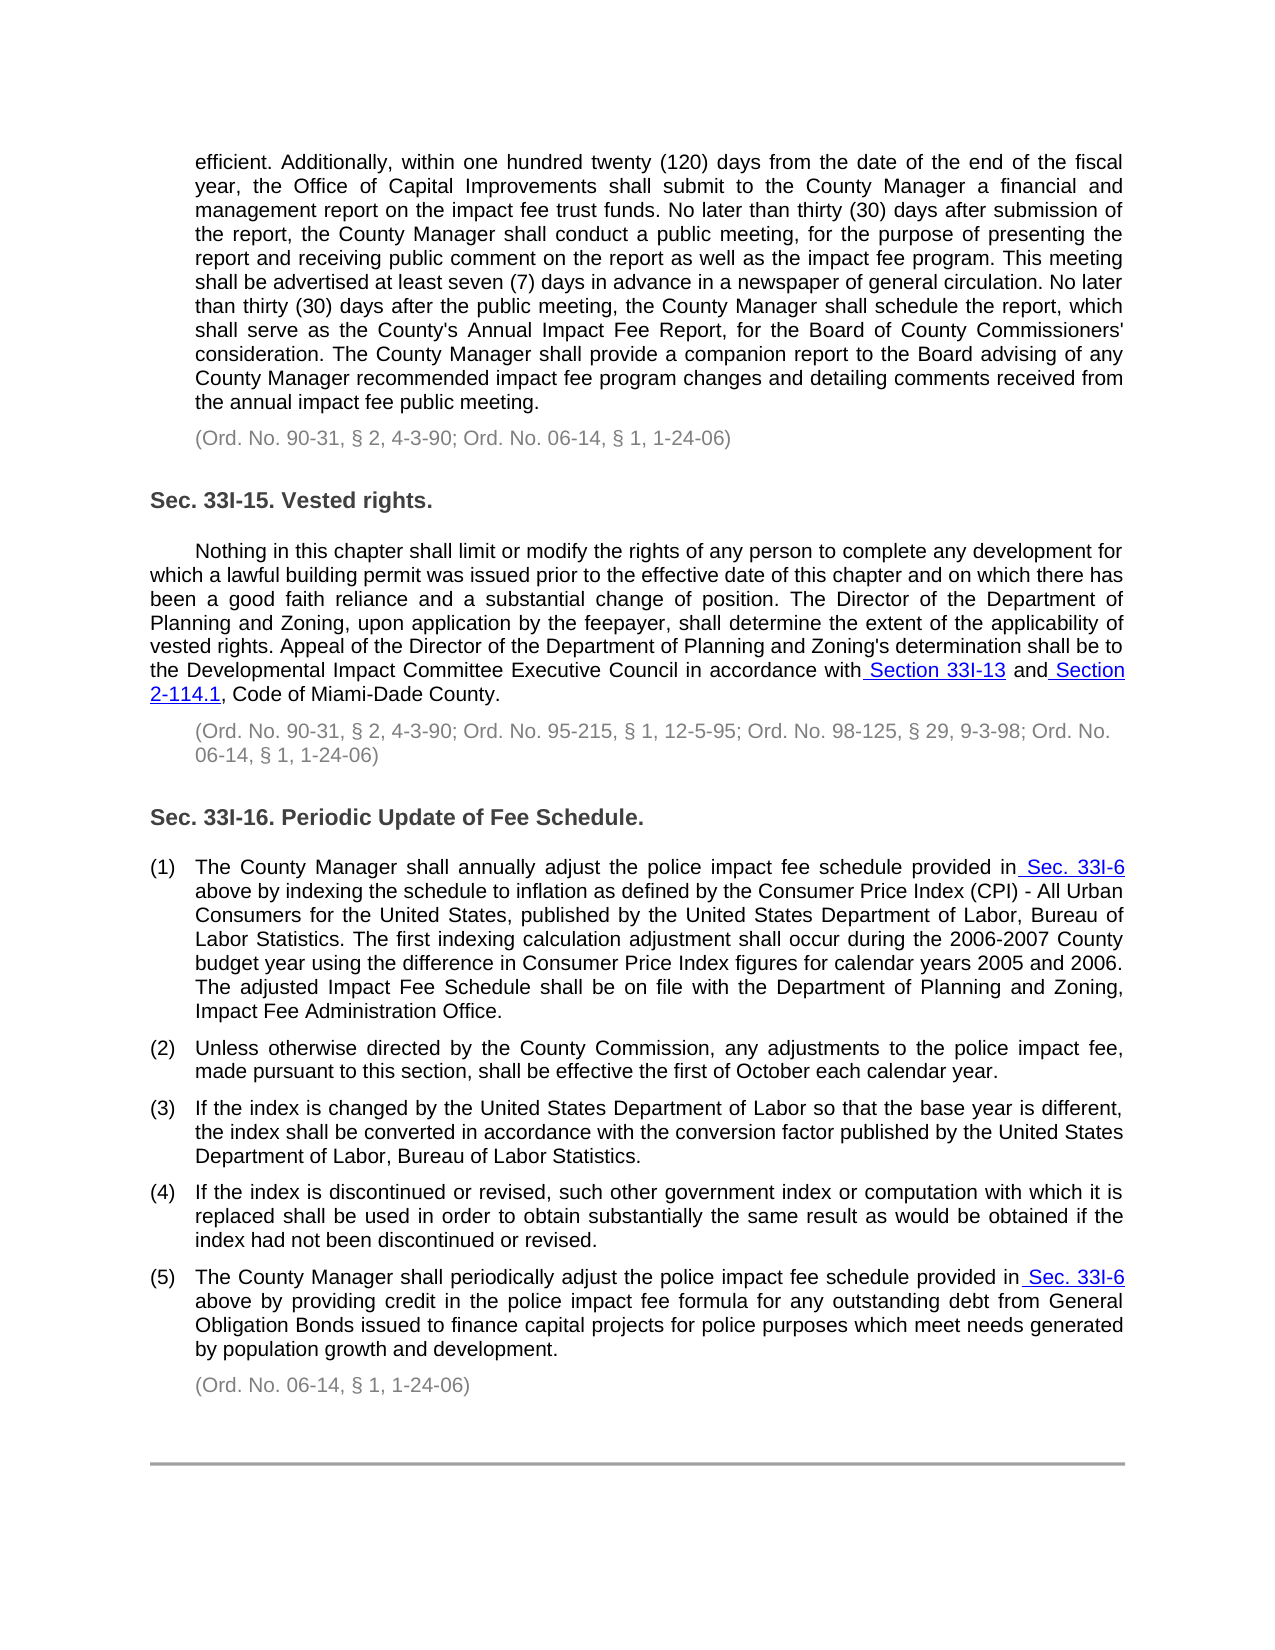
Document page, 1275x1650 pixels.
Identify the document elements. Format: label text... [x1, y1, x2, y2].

list (2) Unless otherwise directed by the County Commission, any adjustments to the police impact fee, made pursuant to this section, shall be effective the first of October each calendar year. [150, 1035, 1125, 1083]
text Nothing in this chapter shall limit or modify the rights of any person to complete any development for which a lawful building permit was issued prior to the effective date of this chapter and on which there has been a good faith reliance and a substantial change of position. The Director of the Department of Planning and Zoning, upon application by the feepayer, shall determine the extent of the applicability of vested rights. Appeal of the Director of the Department of Planning and Zoning's determination shall be to the Developmental Impact Committee Executive Council in accordance with Section 33I-13 and Section 2-114.1, Code of Miami-Dade County. [150, 538, 1125, 706]
text (Ord. No. 90-31, § 2, 4-3-90; Ord. No. 95-215, § 1, 12-5-95; Ord. No. 98-125, § 29, 9-3-98; Ord. No. 06-14, § 1, 1-24-06) [195, 719, 1125, 767]
list (5) The County Manager shall periodically adjust the police impact fee schedule provided in Sec. 33I-6 above by providing credit in the police impact fee formula for any outstanding debt from General Obligation Bonds issued to finance capital projects for police purposes which meet needs generated by population growth and development. [150, 1264, 1125, 1360]
text (Ord. No. 90-31, § 2, 4-3-90; Ord. No. 06-14, § 1, 1-24-06) [195, 426, 1125, 450]
text Sec. 33I-15. Vested rights. [150, 487, 1125, 514]
list (1) The County Manager shall annually adjust the police impact fee schedule provided in Sec. 33I-6 above by indexing the schedule to inflation as defined by the Consumer Price Index (CPI) - All Urban Consumers for the United States, published by the United States Department of Labor, Bureau of Labor Statistics. The first indexing calculation adjustment shall occur during the 2006-2007 County budget year using the difference in Consumer Price Index figures for calendar years 2005 and 2006. The adjusted Impact Fee Schedule shall be on file with the Department of Planning and Zoning, Impact Fee Administration Office. [150, 855, 1125, 1023]
list (3) If the index is changed by the United States Department of Labor so that the base year is different, the index shall be converted in accordance with the conversion factor published by the United States Department of Labor, Bureau of Labor Statistics. [150, 1096, 1125, 1168]
text Sec. 33I-16. Periodic Update of Fee Schedule. [150, 804, 1125, 831]
text (Ord. No. 06-14, § 1, 1-24-06) [195, 1373, 1125, 1397]
list (4) If the index is discontinued or revised, such other government index or computation with which it is replaced shall be used in order to obtain substantially the same result as would be obtained if the index had not been discontinued or revised. [150, 1180, 1125, 1252]
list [150, 150, 1125, 413]
